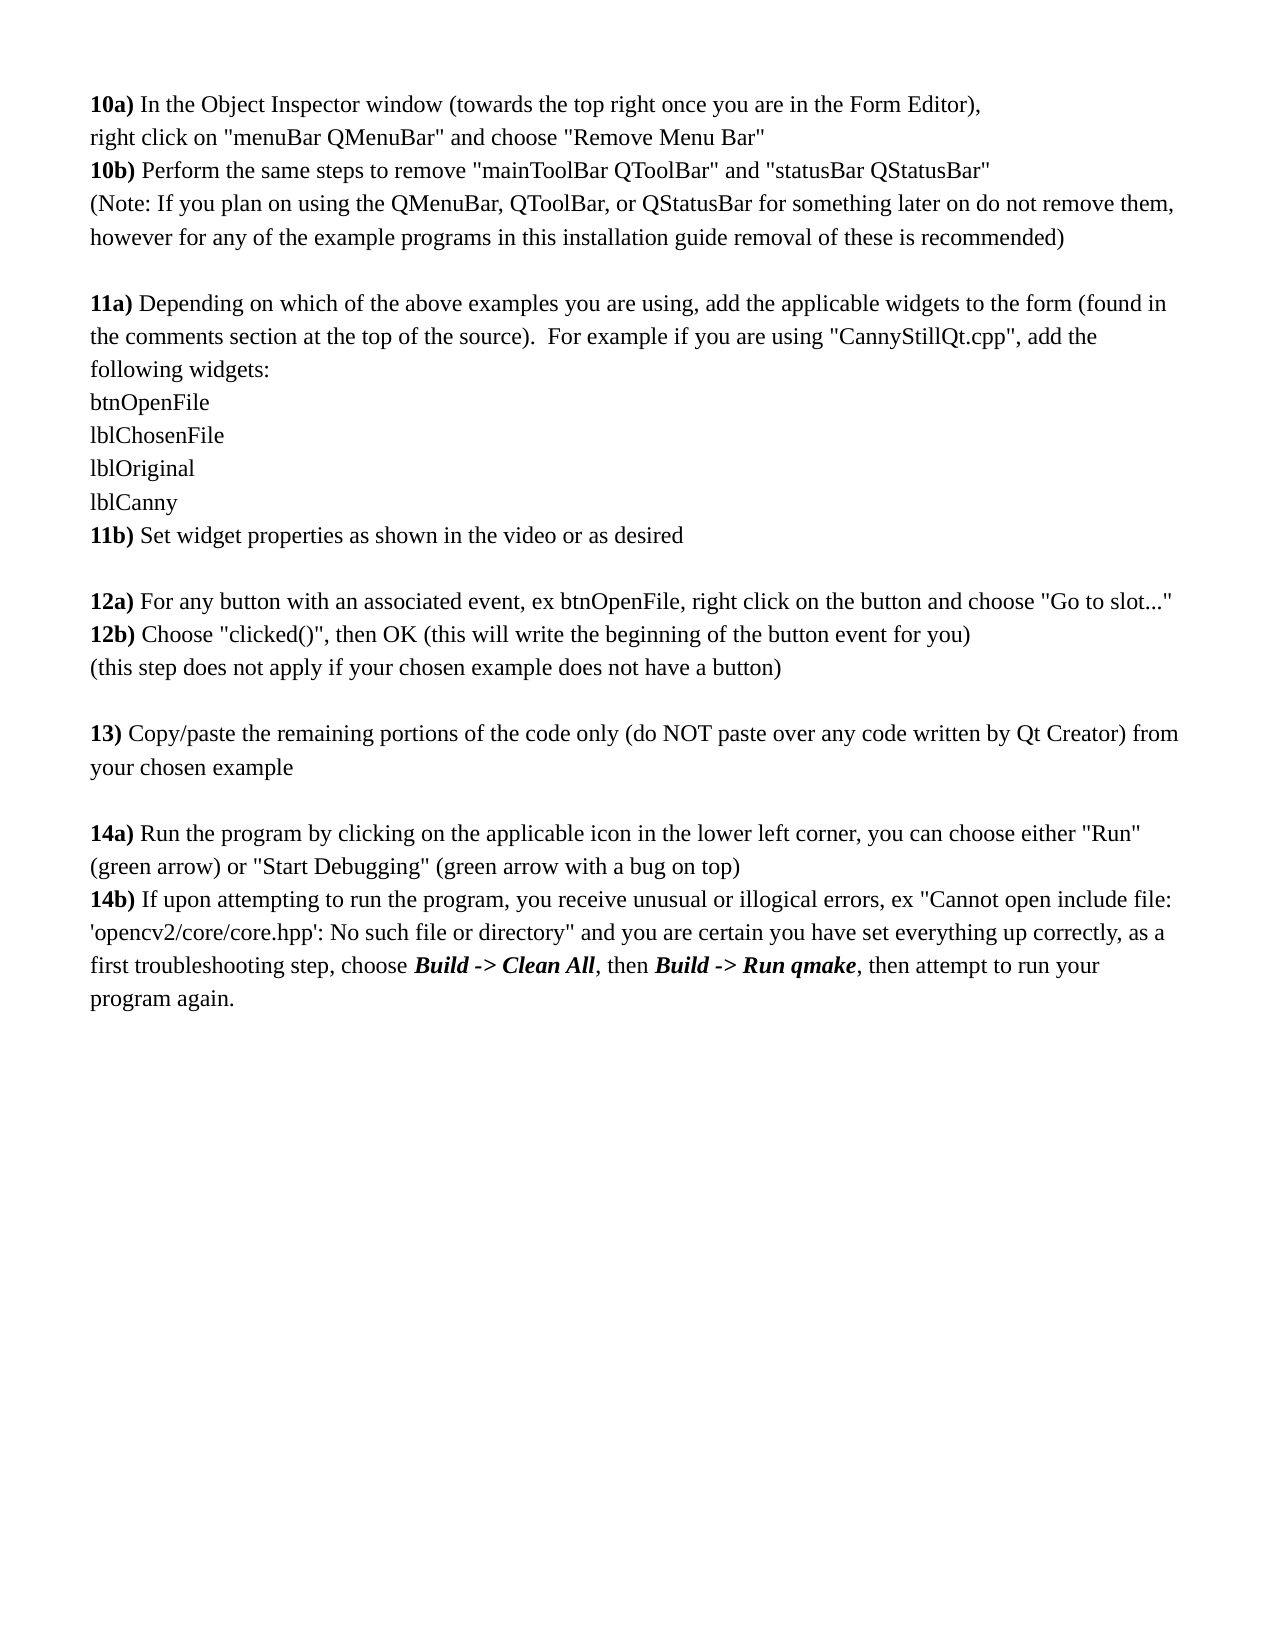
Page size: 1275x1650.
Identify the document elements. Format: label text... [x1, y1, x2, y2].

text 14a) Run the program by clicking on the applicable icon in the lower left corner, you can choose either "Run" (green arrow) or "Start Debugging" (green arrow with a bug on top) [90, 819, 1185, 879]
text (this step does not apply if your chosen example does not have a button) [90, 653, 1185, 681]
text 11a) Depending on which of the above examples you are using, add the applicable widgets to the form (found in the comments section at the top of the source). For example if you are using "CannyStillQt.cpp", add the following widgets: [90, 289, 1185, 383]
text lblOriginal [90, 454, 1185, 482]
text right click on "menuBar QMenuBar" and choose "Remove Menu Bar" [90, 123, 1185, 151]
text lblCanny [90, 487, 1185, 515]
text 12a) For any button with an associated event, ex btnOpenFile, right click on the button and choose "Go to slot..." [90, 587, 1185, 614]
text lblChosenFile [90, 421, 1185, 449]
text 11b) Set widget properties as shown in the video or as desired [90, 521, 1185, 548]
text 12b) Choose "clicked()", then OK (this will write the beginning of the button event for you) [90, 620, 1185, 648]
text (Note: If you plan on using the QMenuBar, QToolBar, or QStatusBar for something later on do not remove them, however for any of the example programs in this installation guide removal of these is recommended) [90, 189, 1185, 250]
text 10a) In the Object Inspector window (towards the top right once you are in the Form Editor), [90, 90, 1185, 118]
text btnOpenFile [90, 388, 1185, 416]
text 14b) If upon attempting to run the program, you receive unusual or illogical errors, ex "Cannot open include file: 'opencv2/core/core.hpp': No such file or directory" and you are certain you have set everything up correctly, as a first troubleshooting step, choose Build -> Clean All, then Build -> Run qmake, then attempt to run your program again. [90, 885, 1185, 1012]
text 10b) Perform the same steps to remove "mainToolBar QToolBar" and "statusBar QStatusBar" [90, 156, 1185, 184]
text 13) Copy/paste the remaining portions of the code only (do NOT paste over any code written by Qt Creator) from your chosen example [90, 719, 1185, 780]
